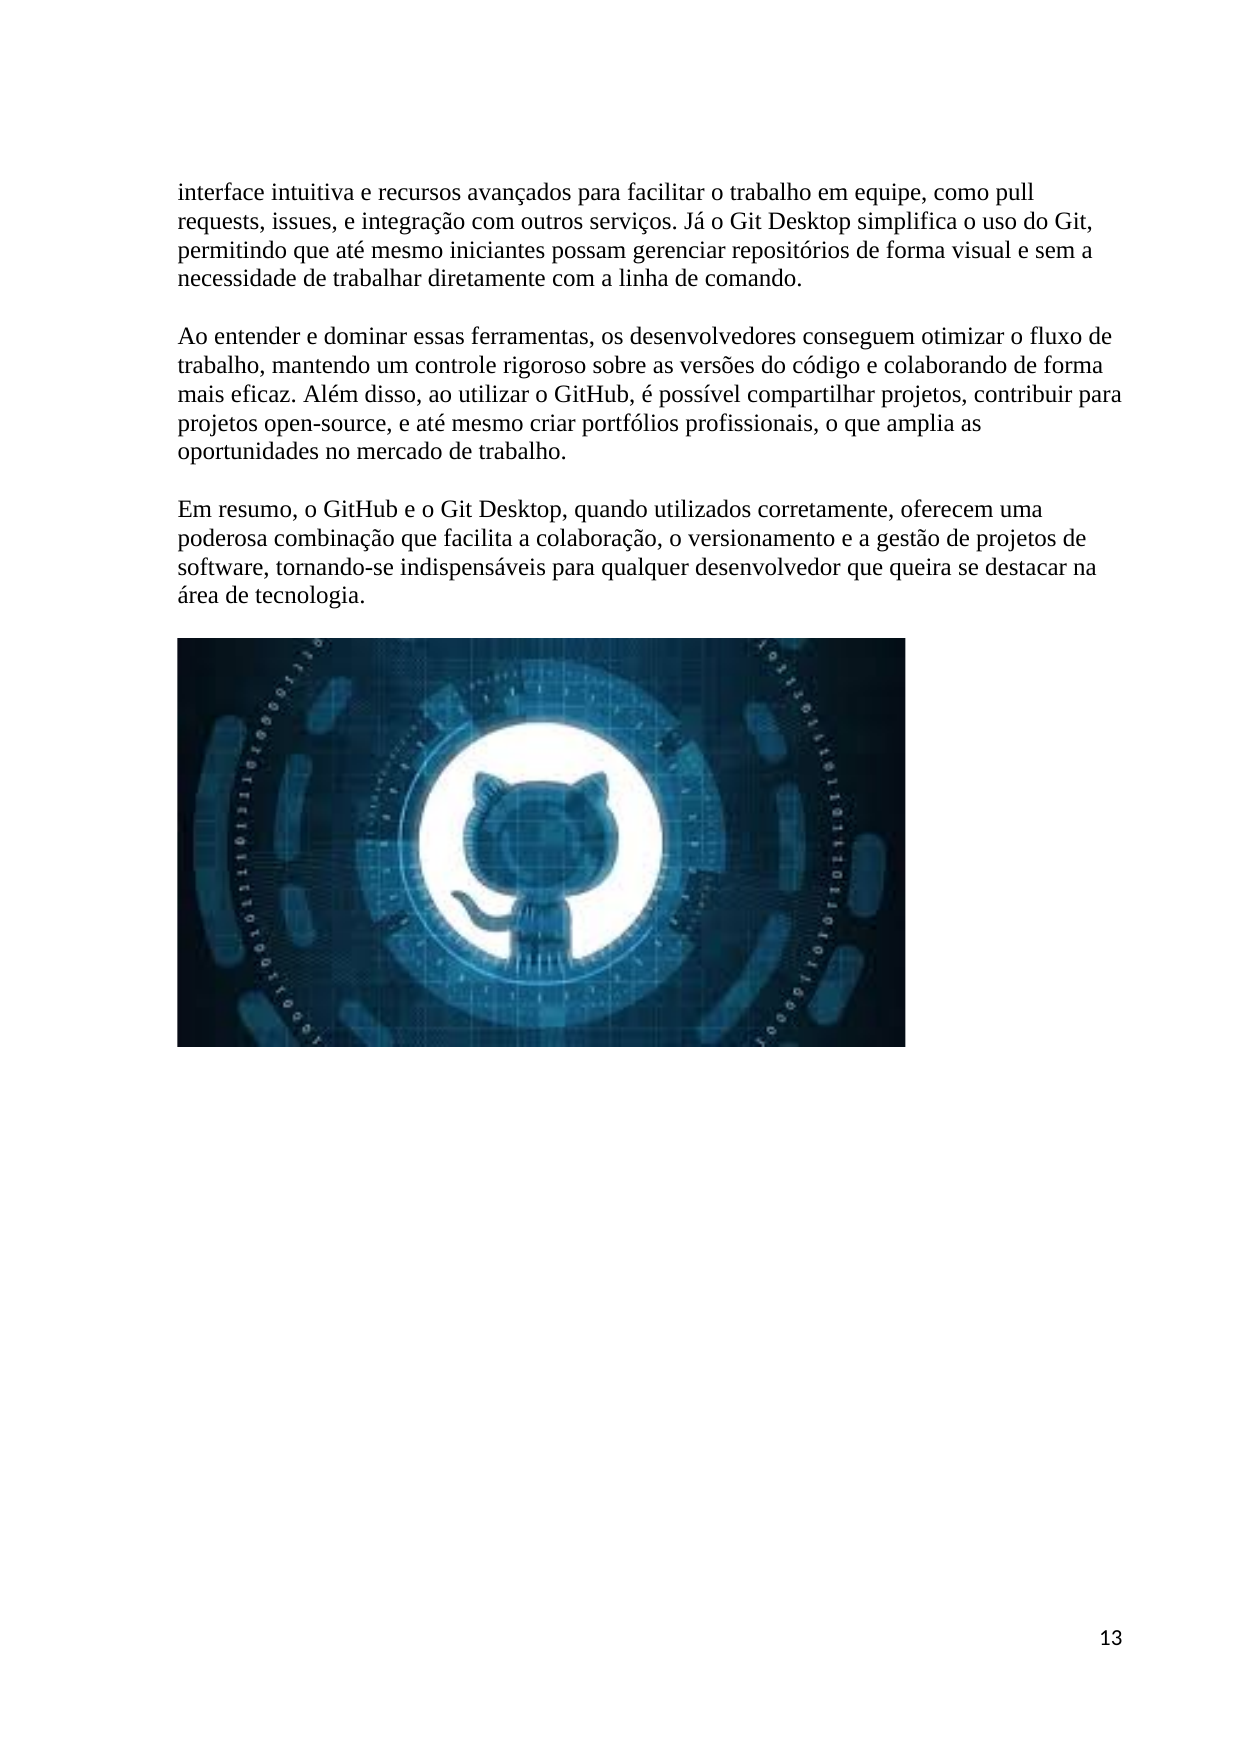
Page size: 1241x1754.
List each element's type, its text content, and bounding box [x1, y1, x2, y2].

text Ao entender e dominar essas ferramentas, os desenvolvedores conseguem otimizar o fluxo de trabalho, mantendo um controle rigoroso sobre as versões do código e colaborando de forma mais eficaz. Além disso, ao utilizar o GitHub, é possível compartilhar projetos, contribuir para projetos open-source, e até mesmo criar portfólios profissionais, o que amplia as oportunidades no mercado de trabalho. [177, 321, 1122, 465]
text Em resumo, o GitHub e o Git Desktop, quando utilizados corretamente, oferecem uma poderosa combinação que facilita a colaboração, o versionamento e a gestão de projetos de software, tornando-se indispensáveis para qualquer desenvolvedor que queira se destacar na área de tecnologia. [177, 494, 1122, 609]
picture [177, 638, 906, 1047]
